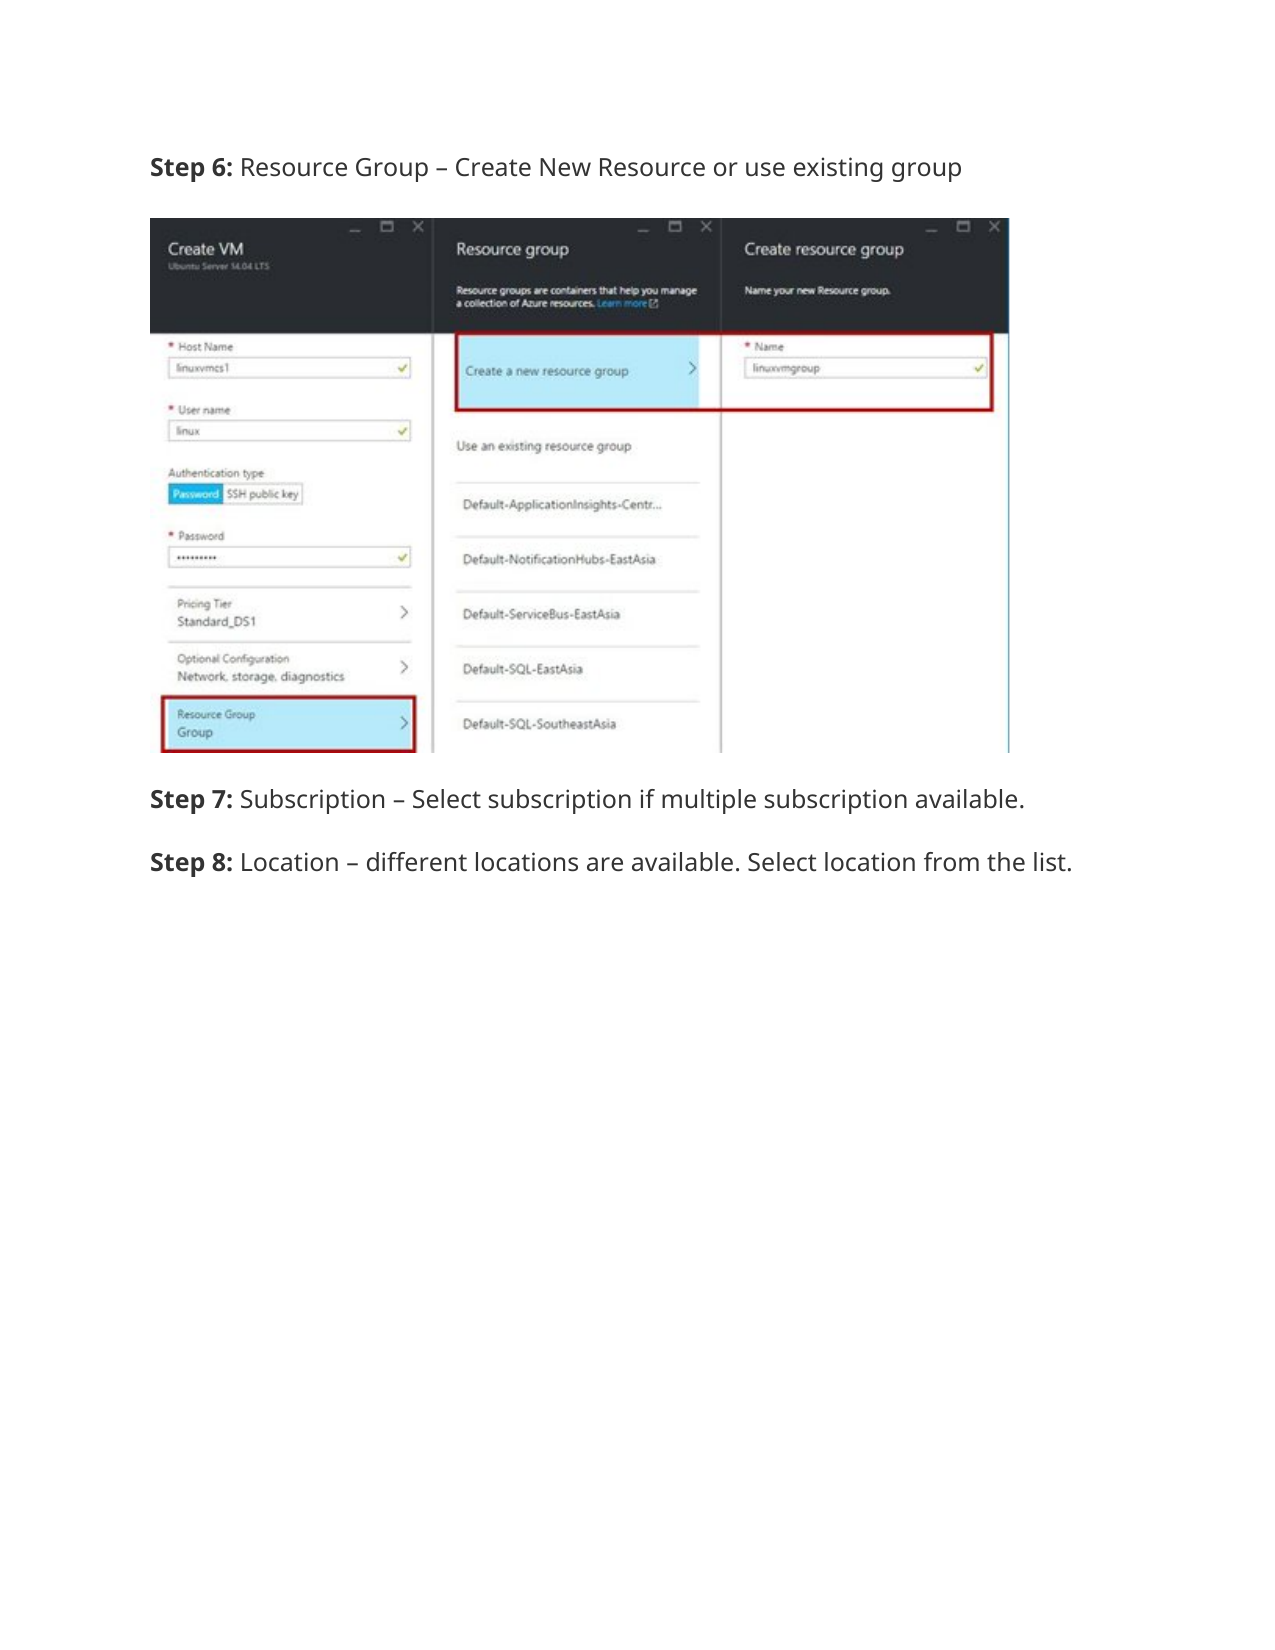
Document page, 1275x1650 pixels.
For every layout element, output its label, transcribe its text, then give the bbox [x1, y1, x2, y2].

text Step 8: Location – different locations are available. Select location from the list. [150, 845, 1125, 879]
picture [150, 218, 1010, 753]
text Step 7: Subscription – Select subscription if multiple subscription available. [150, 782, 1125, 816]
